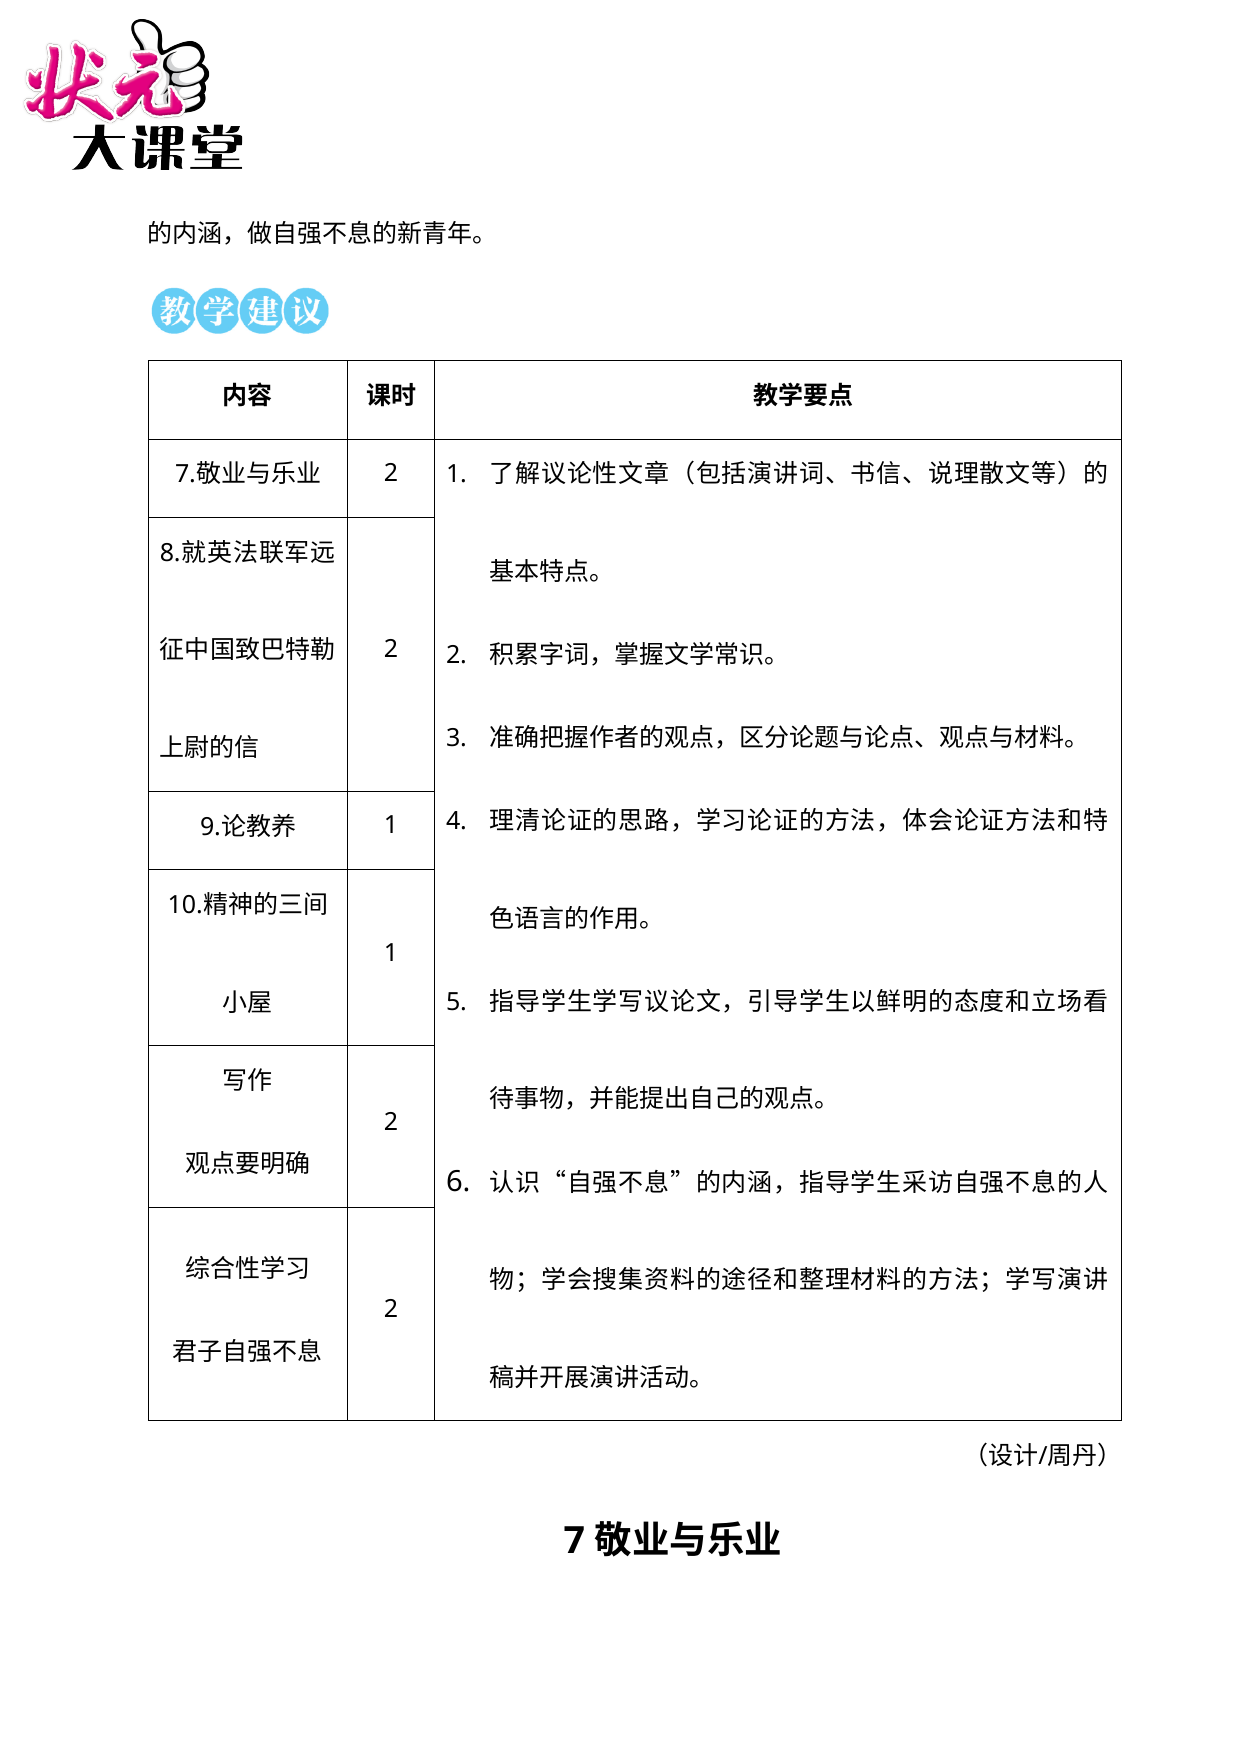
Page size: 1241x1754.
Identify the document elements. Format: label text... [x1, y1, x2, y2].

table_header 内容 [149, 361, 347, 438]
table_cell 了解议论性文章（包括演讲词、书信、说理散文等）的基本特点。 积累字词，掌握文学常识。 准确把握作者的观点，区分论题与论点、观点与材料。 理清论证的思路，学习论证的方法，体会论证方法和特色语言的作用。 指导学生学写议论文，引导学生以鲜明的态度和立场看待事物，并能提出自己的观点。 认识“自强不息”的内涵，指导学生采访自强不息的人物；学会搜集资料的途径和整理材料的方法；学写演讲稿并开展演讲活动。 [435, 440, 1121, 1420]
text （设计/周丹） [148, 1421, 1122, 1486]
table_cell 写作 观点要明确 [149, 1046, 347, 1207]
table_cell 2 [348, 518, 434, 791]
text 7 敬业与乐业 [148, 1504, 1122, 1569]
table_cell 7.敬业与乐业 [149, 440, 347, 517]
table_header 课时 [348, 361, 434, 438]
table_cell 综合性学习 君子自强不息 [149, 1208, 347, 1420]
table_cell 1 [348, 792, 434, 869]
table_cell 2 [348, 1208, 434, 1420]
table_header 教学要点 [435, 361, 1121, 438]
picture [21, 19, 243, 170]
table_cell 2 [348, 440, 434, 517]
table_cell 10.精神的三间小屋 [149, 870, 347, 1045]
picture [147, 282, 335, 337]
table_cell 2 [348, 1046, 434, 1207]
table_cell 1 [348, 870, 434, 1045]
table_cell 9.论教养 [149, 792, 347, 869]
table_cell 8.就英法联军远征中国致巴特勒上尉的信 [149, 518, 347, 791]
